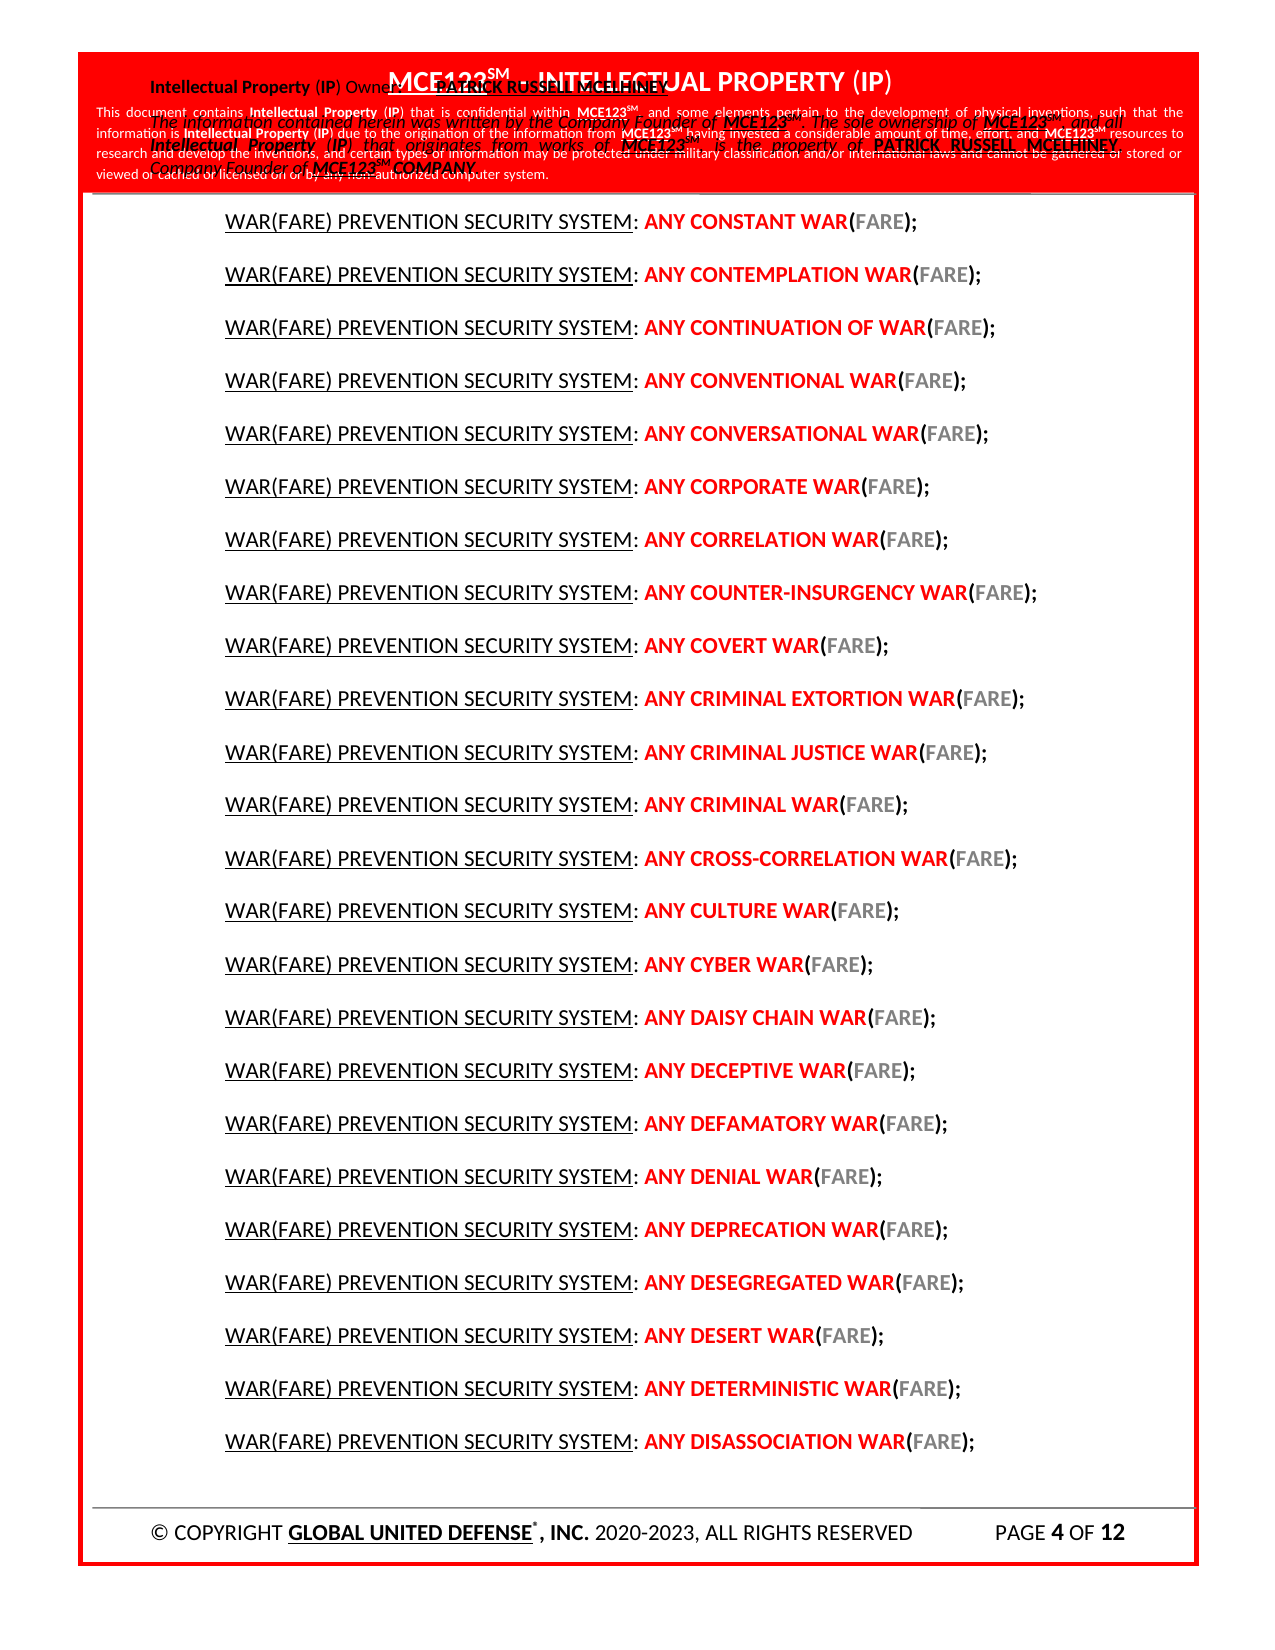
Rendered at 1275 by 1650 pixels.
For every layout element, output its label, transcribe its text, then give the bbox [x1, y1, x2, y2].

text WAR(FARE) PREVENTION SECURITY SYSTEM: ANY CONTINUATION OF WAR(FARE); [225, 313, 1125, 341]
text WAR(FARE) PREVENTION SECURITY SYSTEM: ANY CONTEMPLATION WAR(FARE); [225, 260, 1125, 288]
text WAR(FARE) PREVENTION SECURITY SYSTEM: ANY DISASSOCIATION WAR(FARE); [225, 1427, 1125, 1455]
text WAR(FARE) PREVENTION SECURITY SYSTEM: ANY CROSS-CORRELATION WAR(FARE); [225, 844, 1125, 872]
text WAR(FARE) PREVENTION SECURITY SYSTEM: ANY DESEGREGATED WAR(FARE); [225, 1268, 1125, 1296]
text WAR(FARE) PREVENTION SECURITY SYSTEM: ANY CONSTANT WAR(FARE); [225, 207, 1125, 235]
text WAR(FARE) PREVENTION SECURITY SYSTEM: ANY CORPORATE WAR(FARE); [225, 472, 1125, 501]
text WAR(FARE) PREVENTION SECURITY SYSTEM: ANY CRIMINAL EXTORTION WAR(FARE); [225, 684, 1125, 713]
text WAR(FARE) PREVENTION SECURITY SYSTEM: ANY COVERT WAR(FARE); [225, 632, 1125, 659]
text WAR(FARE) PREVENTION SECURITY SYSTEM: ANY CULTURE WAR(FARE); [225, 897, 1125, 925]
text WAR(FARE) PREVENTION SECURITY SYSTEM: ANY DETERMINISTIC WAR(FARE); [225, 1374, 1125, 1402]
text WAR(FARE) PREVENTION SECURITY SYSTEM: ANY CRIMINAL WAR(FARE); [225, 791, 1125, 819]
text WAR(FARE) PREVENTION SECURITY SYSTEM: ANY CRIMINAL JUSTICE WAR(FARE); [225, 738, 1125, 766]
text WAR(FARE) PREVENTION SECURITY SYSTEM: ANY DESERT WAR(FARE); [225, 1321, 1125, 1349]
text WAR(FARE) PREVENTION SECURITY SYSTEM: ANY CONVENTIONAL WAR(FARE); [225, 366, 1125, 394]
text WAR(FARE) PREVENTION SECURITY SYSTEM: ANY CORRELATION WAR(FARE); [225, 526, 1125, 553]
text WAR(FARE) PREVENTION SECURITY SYSTEM: ANY DEPRECATION WAR(FARE); [225, 1215, 1125, 1243]
text WAR(FARE) PREVENTION SECURITY SYSTEM: ANY DECEPTIVE WAR(FARE); [225, 1056, 1125, 1084]
text WAR(FARE) PREVENTION SECURITY SYSTEM: ANY CYBER WAR(FARE); [225, 950, 1125, 978]
text WAR(FARE) PREVENTION SECURITY SYSTEM: ANY DEFAMATORY WAR(FARE); [225, 1109, 1125, 1137]
text WAR(FARE) PREVENTION SECURITY SYSTEM: ANY CONVERSATIONAL WAR(FARE); [225, 419, 1125, 447]
text WAR(FARE) PREVENTION SECURITY SYSTEM: ANY DAISY CHAIN WAR(FARE); [225, 1003, 1125, 1031]
text WAR(FARE) PREVENTION SECURITY SYSTEM: ANY COUNTER-INSURGENCY WAR(FARE); [225, 578, 1125, 607]
text WAR(FARE) PREVENTION SECURITY SYSTEM: ANY DENIAL WAR(FARE); [225, 1162, 1125, 1190]
